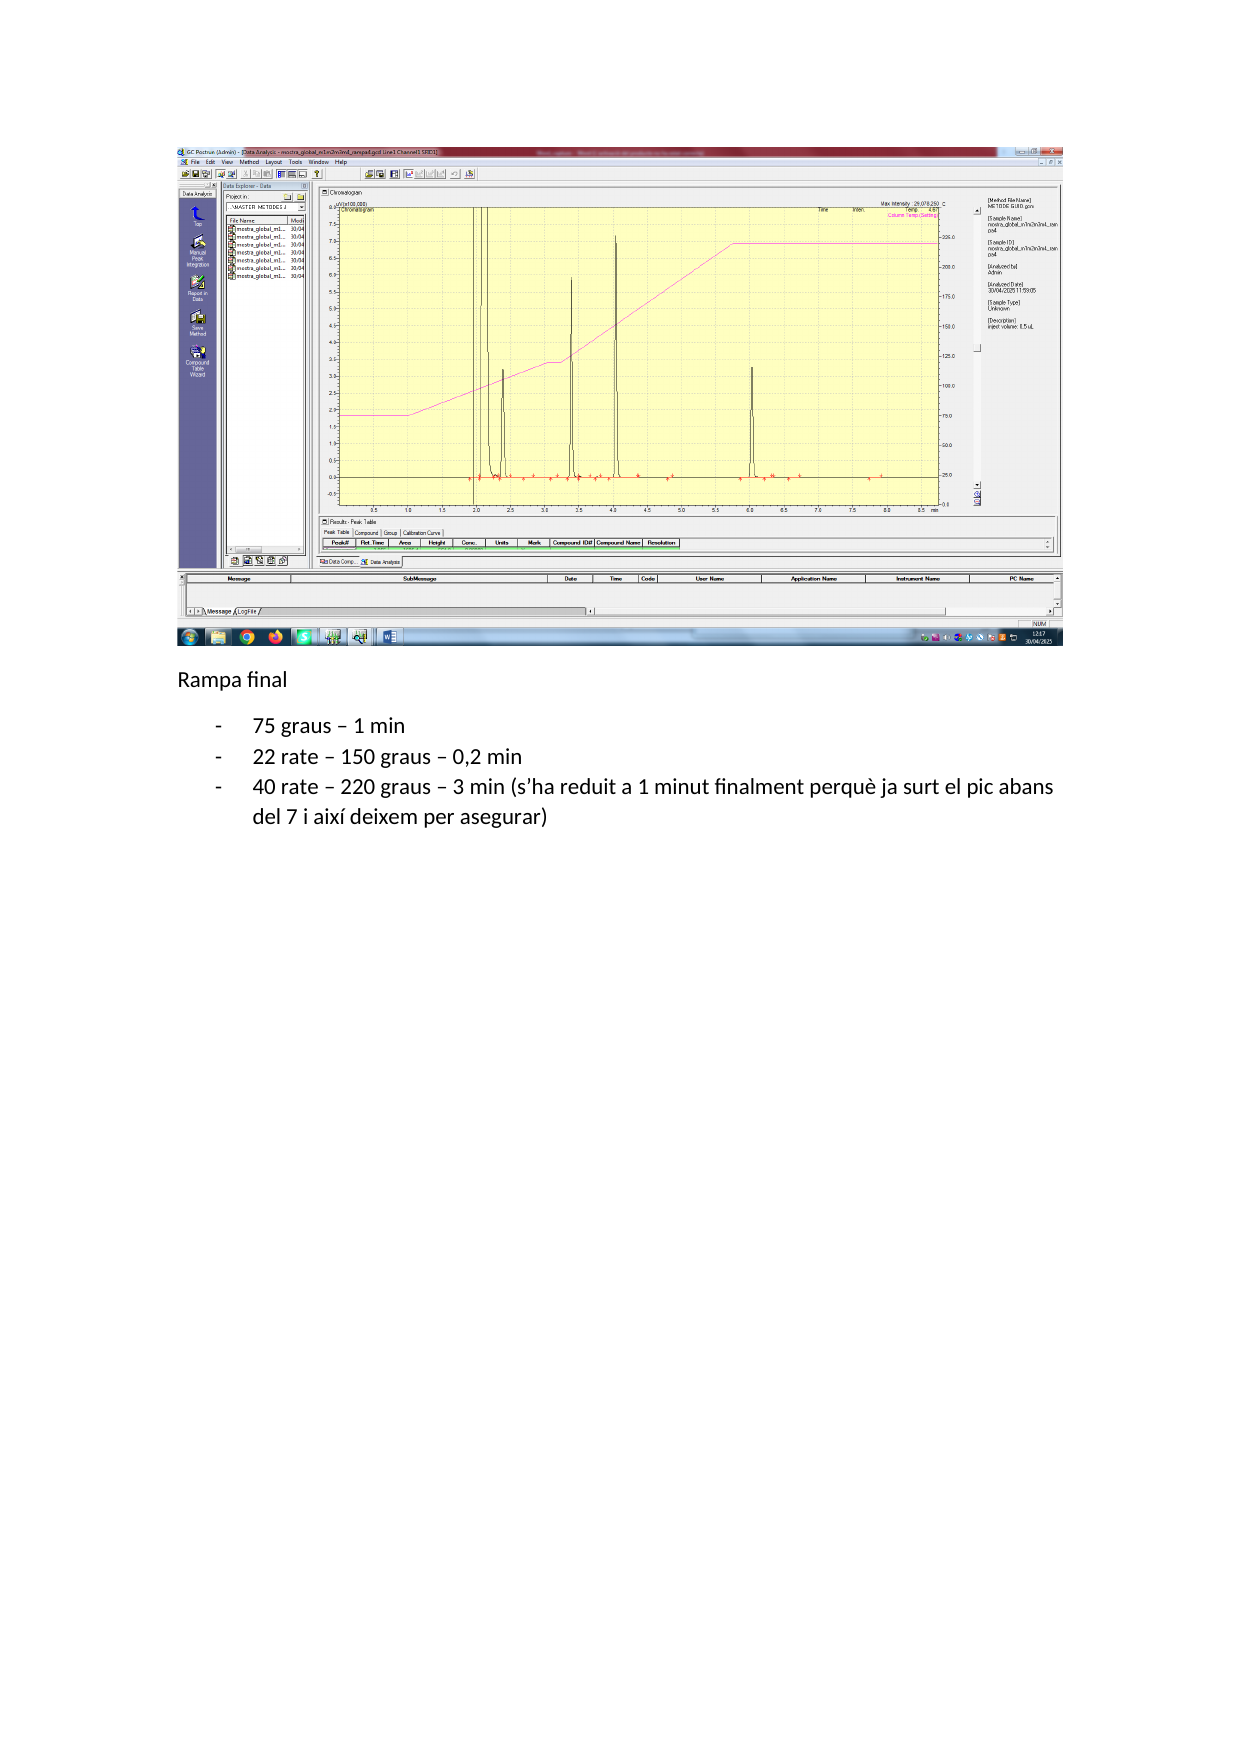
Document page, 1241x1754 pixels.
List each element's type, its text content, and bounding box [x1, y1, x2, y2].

list 22 rate – 150 graus – 0,2 min [215, 742, 1063, 770]
list 75 graus – 1 min [215, 712, 1063, 740]
text Rampa final [177, 665, 1063, 693]
list 40 rate – 220 graus – 3 min (s’ha reduit a 1 minut finalment perquè ja surt el pic abans del 7 i així deixem per asegurar) [215, 772, 1063, 830]
picture [177, 147, 1063, 646]
